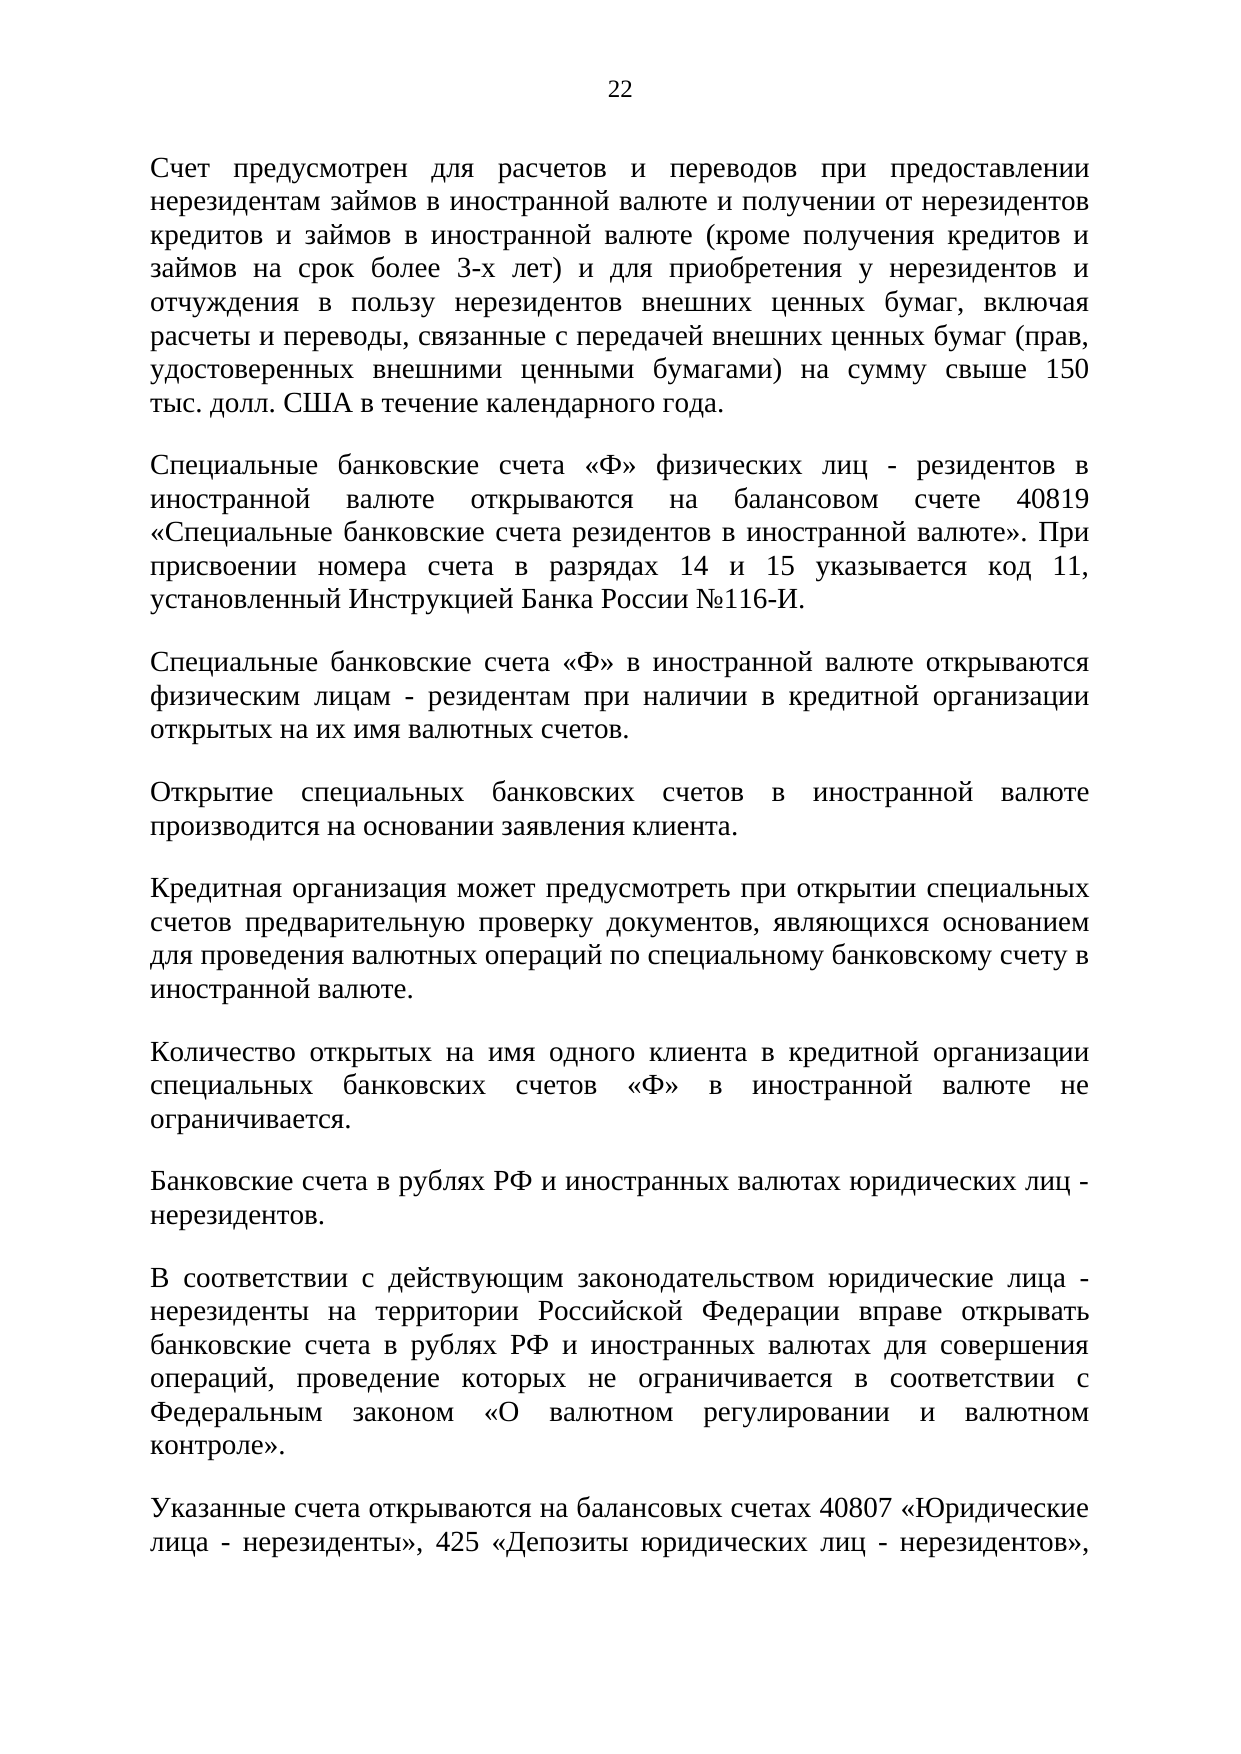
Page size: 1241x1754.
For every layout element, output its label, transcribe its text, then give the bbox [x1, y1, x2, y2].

text Кредитная организация может предусмотреть при открытии специальных счетов предварительную проверку документов, являющихся основанием для проведения валютных операций по специальному банковскому счету в иностранной валюте. [150, 870, 1090, 1004]
text Открытие специальных банковских счетов в иностранной валюте производится на основании заявления клиента. [150, 774, 1090, 841]
text Количество открытых на имя одного клиента в кредитной организации специальных банковских счетов «Ф» в иностранной валюте не ограничивается. [150, 1034, 1090, 1134]
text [150, 1490, 1090, 1557]
text В соответствии с действующим законодательством юридические лица - нерезиденты на территории Российской Федерации вправе открывать банковские счета в рублях РФ и иностранных валютах для совершения операций, проведение которых не ограничивается в соответствии с Федеральным законом «О валютном регулировании и валютном контроле». [150, 1260, 1090, 1461]
text Счет предусмотрен для расчетов и переводов при предоставлении нерезидентам займов в иностранной валюте и получении от нерезидентов кредитов и займов в иностранной валюте (кроме получения кредитов и займов на срок более 3-х лет) и для приобретения у нерезидентов и отчуждения в пользу нерезидентов внешних ценных бумаг, включая расчеты и переводы, связанные с передачей внешних ценных бумаг (прав, удостоверенных внешними ценными бумагами) на сумму свыше 150 тыс. долл. США в течение календарного года. [150, 150, 1090, 418]
text Банковские счета в рублях РФ и иностранных валютах юридических лиц - нерезидентов. [150, 1163, 1090, 1231]
text Специальные банковские счета «Ф» в иностранной валюте открываются физическим лицам - резидентам при наличии в кредитной организации открытых на их имя валютных счетов. [150, 644, 1090, 745]
text Специальные банковские счета «Ф» физических лиц - резидентов в иностранной валюте открываются на балансовом счете 40819 «Специальные банковские счета резидентов в иностранной валюте». При присвоении номера счета в разрядах 14 и 15 указывается код 11, установленный Инструкцией Банка России №116-И. [150, 447, 1090, 615]
